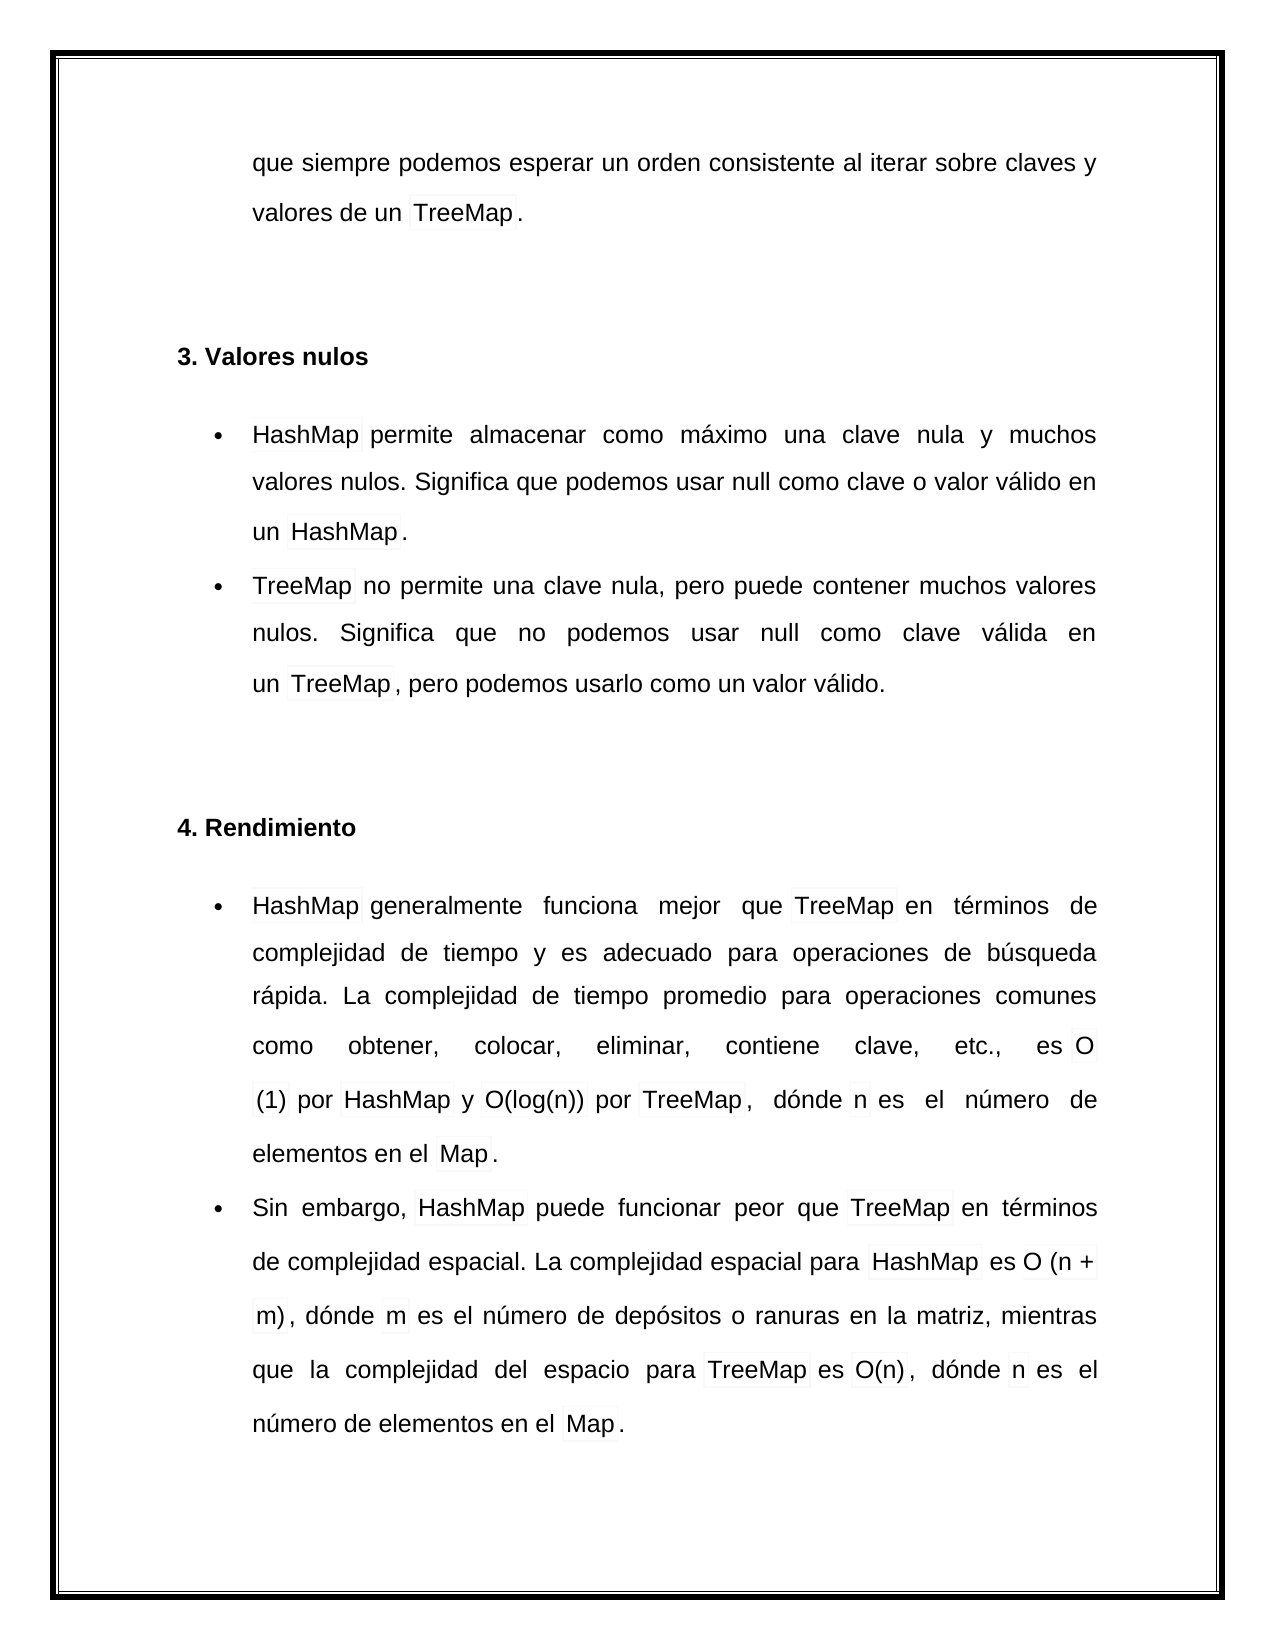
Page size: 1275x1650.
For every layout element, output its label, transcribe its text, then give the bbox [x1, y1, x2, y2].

list HashMap permite almacenar como máximo una clave nula y muchos valores nulos. Significa que podemos usar null como clave o valor válido en un HashMap. [214, 416, 1098, 550]
subtitle 4. Rendimiento [177, 813, 1098, 841]
list HashMap generalmente funciona mejor que TreeMap en términos de complejidad de tiempo y es adecuado para operaciones de búsqueda rápida. La complejidad de tiempo promedio para operaciones comunes como obtener, colocar, eliminar, contiene clave, etc., es O (1) por HashMap y O(log(n)) por TreeMap, dónde n es el número de elementos en el Map. [214, 887, 1098, 1172]
list TreeMap no permite una clave nula, pero puede contener muchos valores nulos. Significa que no podemos usar null como clave válida en un TreeMap, pero podemos usarlo como un valor válido. [214, 568, 1098, 701]
list Sin embargo, HashMap puede funcionar peor que TreeMap en términos de complejidad espacial. La complejidad espacial para HashMap es O (n + m), dónde m es el número de depósitos o ranuras en la matriz, mientras que la complejidad del espacio para TreeMap es O(n), dónde n es el número de elementos en el Map. [214, 1189, 1098, 1442]
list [214, 147, 1098, 230]
subtitle 3. Valores nulos [177, 342, 1098, 371]
